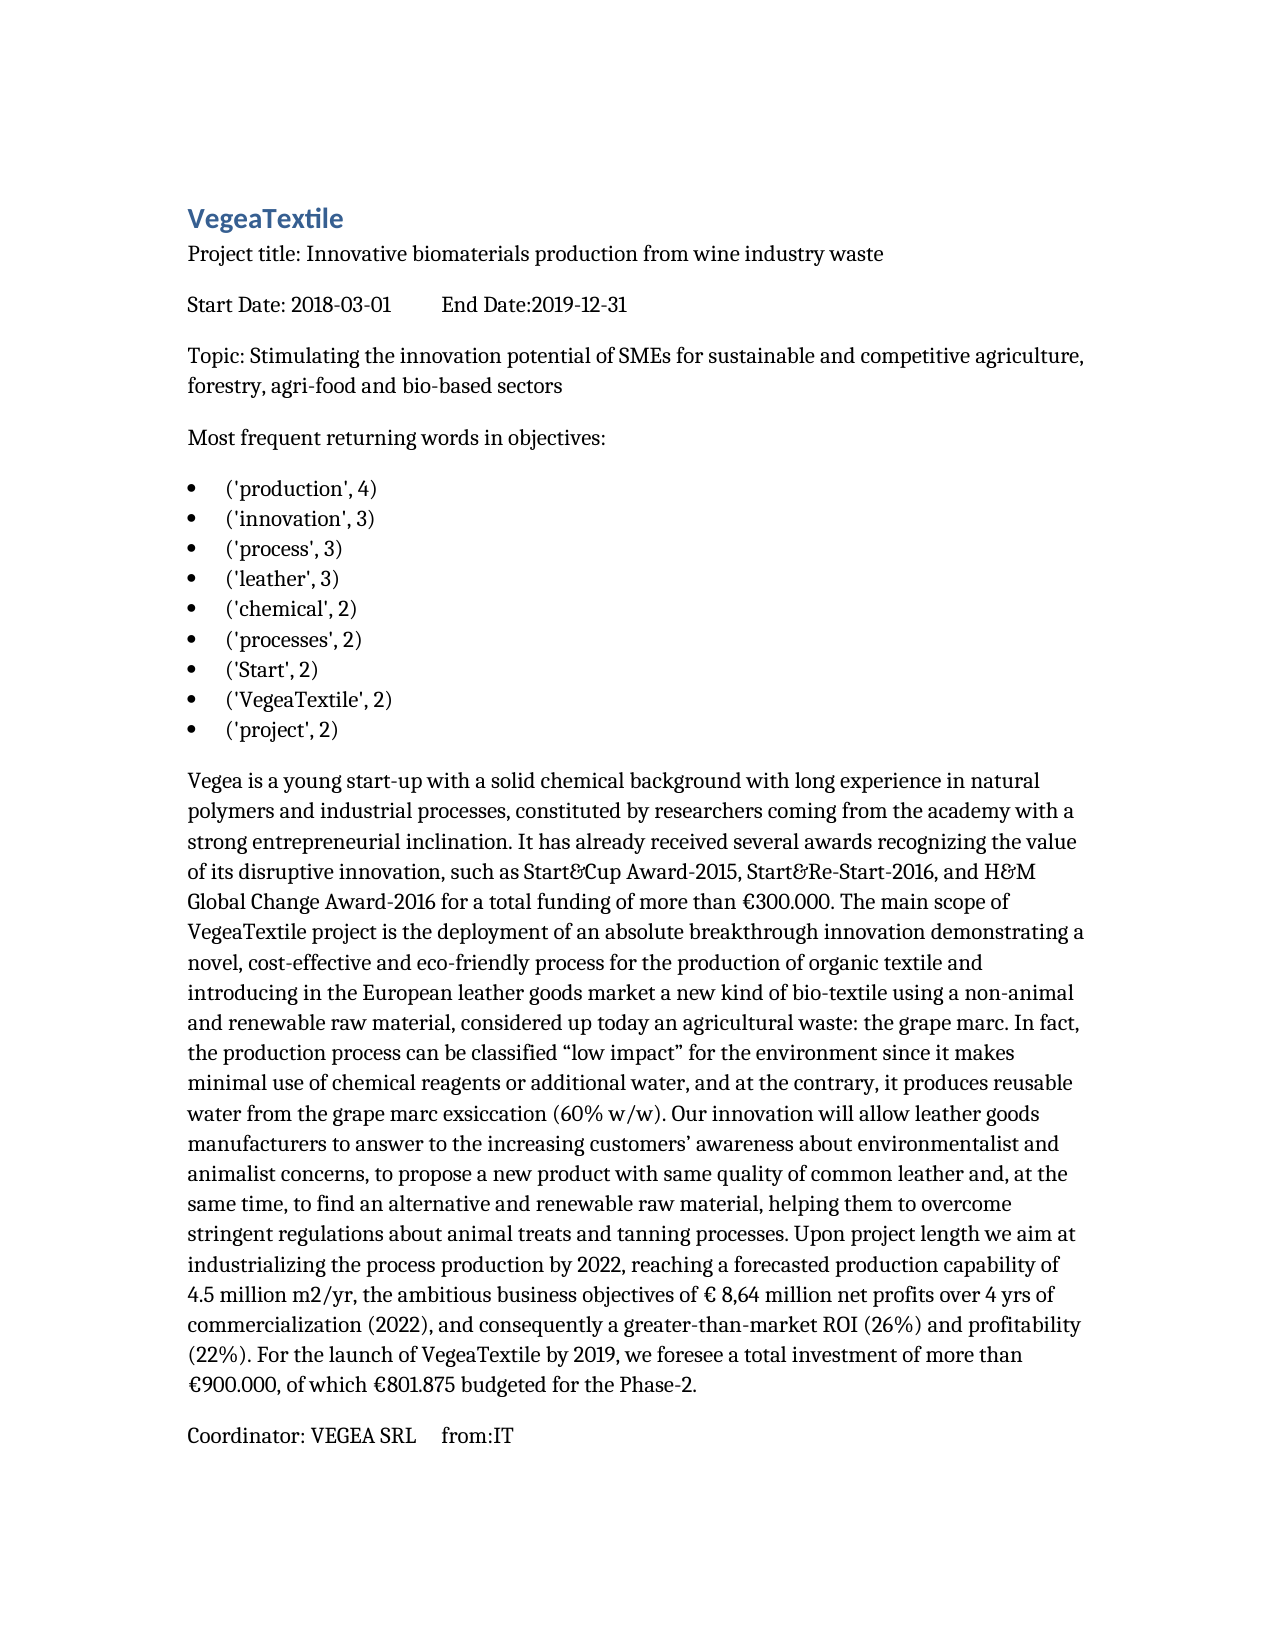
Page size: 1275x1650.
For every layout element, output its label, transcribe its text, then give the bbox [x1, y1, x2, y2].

list ('leather', 3) [187, 566, 1087, 592]
text Coordinator: VEGEA SRL from:IT [187, 1423, 1087, 1449]
text Start Date: 2018-03-01 End Date:2019-12-31 [187, 292, 1087, 318]
list ('production', 4) [187, 475, 1087, 502]
list ('innovation', 3) [187, 506, 1087, 532]
list ('VegeaTextile', 2) [187, 687, 1087, 713]
text Project title: Innovative biomaterials production from wine industry waste [187, 241, 1087, 267]
text Most frequent returning words in objectives: [187, 424, 1087, 451]
text Vegea is a young start-up with a solid chemical background with long experience in natural polymers and industrial processes, constituted by researchers coming from the academy with a strong entrepreneurial inclination. It has already received several awards recognizing the value of its disruptive innovation, such as Start&Cup Award-2015, Start&Re-Start-2016, and H&M Global Change Award-2016 for a total funding of more than €300.000. The main scope of VegeaTextile project is the deployment of an absolute breakthrough innovation demonstrating a novel, cost-effective and eco-friendly process for the production of organic textile and introducing in the European leather goods market a new kind of bio-textile using a non-animal and renewable raw material, considered up today an agricultural waste: the grape marc. In fact, the production process can be classified “low impact” for the environment since it makes minimal use of chemical reagents or additional water, and at the contrary, it produces reusable water from the grape marc exsiccation (60% w/w). Our innovation will allow leather goods manufacturers to answer to the increasing customers’ awareness about environmentalist and animalist concerns, to propose a new product with same quality of common leather and, at the same time, to find an alternative and renewable raw material, helping them to overcome stringent regulations about animal treats and tanning processes. Upon project length we aim at industrializing the process production by 2022, reaching a forecasted production capability of 4.5 million m2/yr, the ambitious business objectives of € 8,64 million net profits over 4 yrs of commercialization (2022), and consequently a greater-than-market ROI (26%) and profitability (22%). For the launch of VegeaTextile by 2019, we foresee a total investment of more than €900.000, of which €801.875 budgeted for the Phase-2. [187, 768, 1087, 1398]
subtitle VegeaTextile [187, 200, 1087, 236]
list ('processes', 2) [187, 626, 1087, 653]
text Topic: Stimulating the innovation potential of SMEs for sustainable and competitive agriculture, forestry, agri-food and bio-based sectors [187, 343, 1087, 399]
list ('Start', 2) [187, 657, 1087, 683]
list ('project', 2) [187, 717, 1087, 743]
list ('process', 3) [187, 536, 1087, 562]
list ('chemical', 2) [187, 596, 1087, 622]
